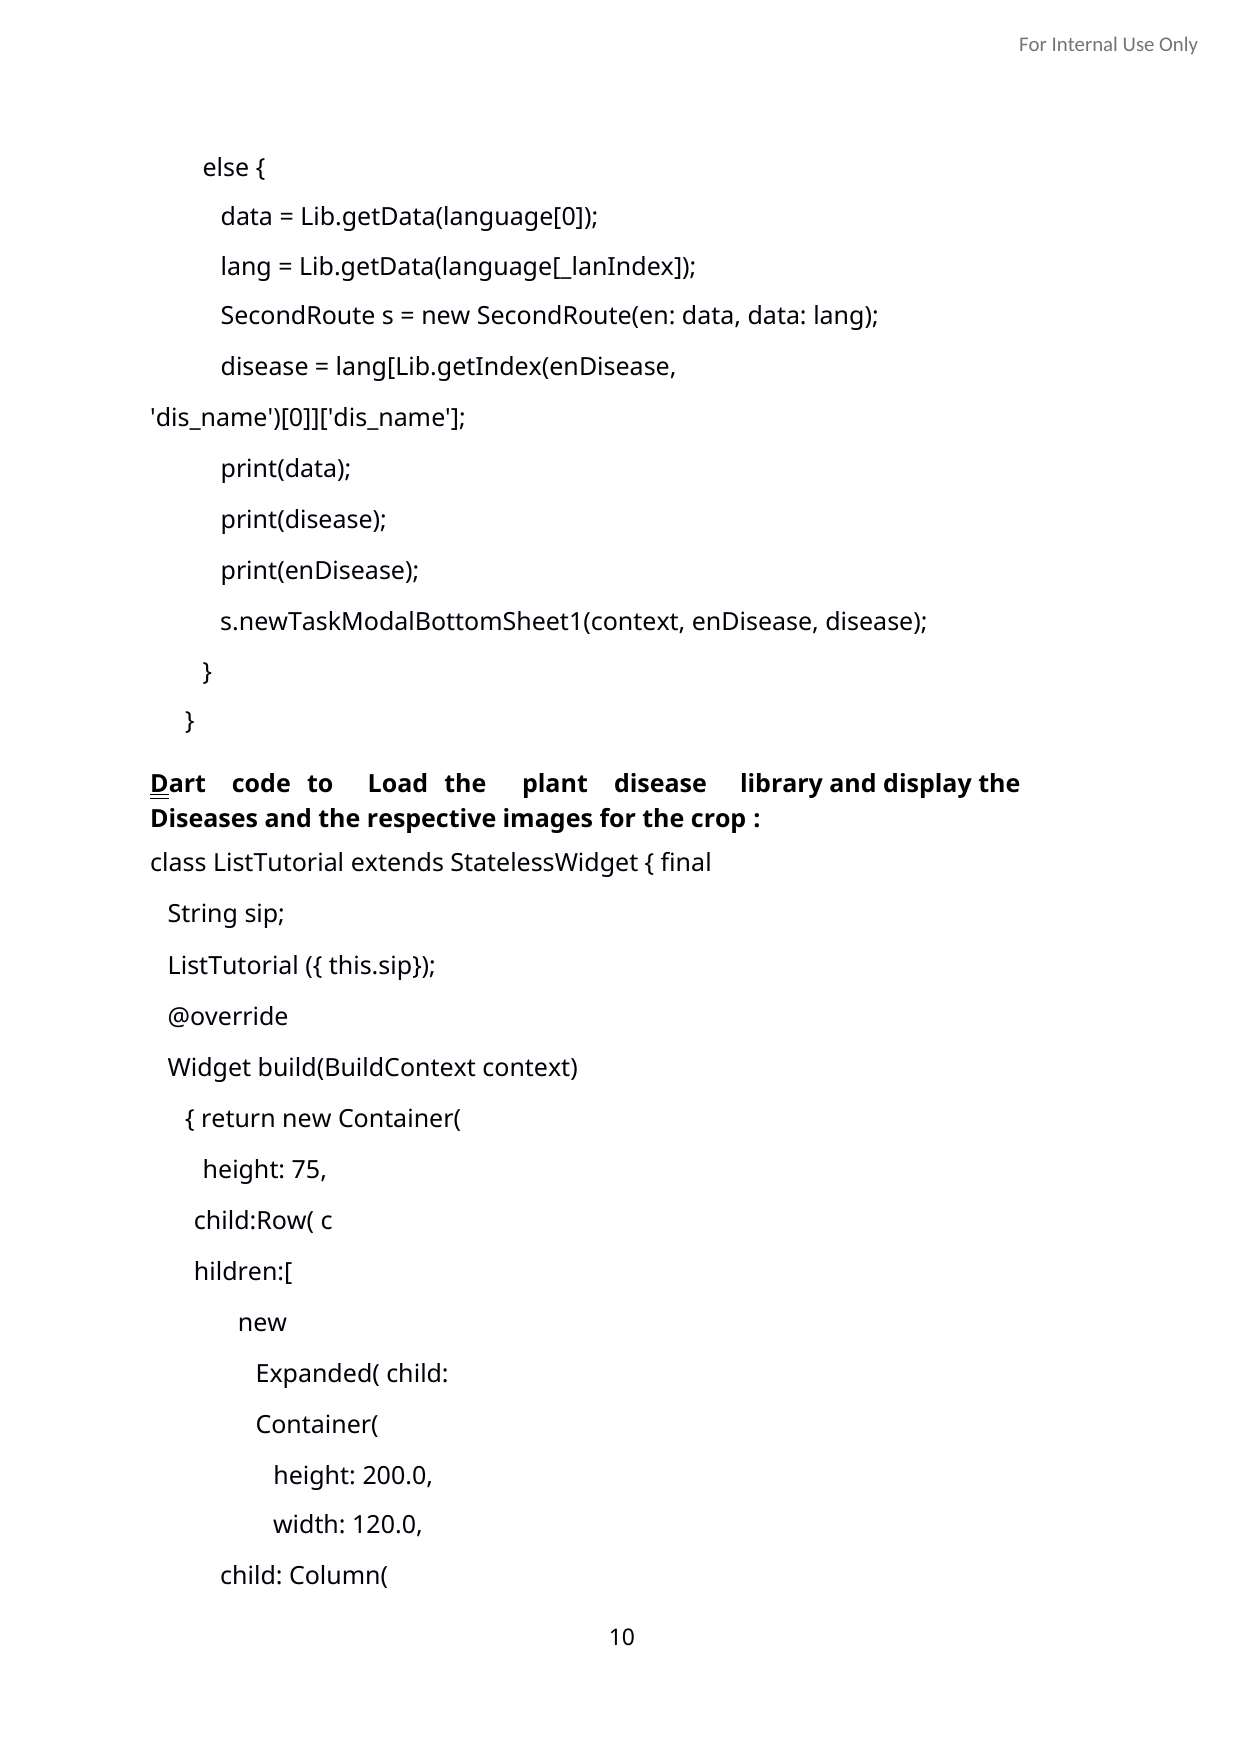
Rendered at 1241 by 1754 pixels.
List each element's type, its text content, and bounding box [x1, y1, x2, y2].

text lang = Lib.getData(language[_lanIndex]); [220, 248, 1103, 282]
subtitle Dart code to Load the plant disease library and display the Diseases and the respective images for the crop : [150, 766, 1090, 834]
text SecondRoute s = new SecondRoute(en: data, data: lang); disease = lang[Lib.getIndex(enDisease, [220, 298, 968, 383]
text height: 200.0, [273, 1458, 1103, 1492]
text class ListTutorial extends StatelessWidget { final String sip; [150, 844, 734, 930]
text else { [202, 150, 1103, 184]
text width: 120.0, child: Column( [220, 1506, 446, 1592]
text 'dis_name')[0]]['dis_name']; print(data); print(disease); print(enDisease); [150, 400, 518, 587]
text s.newTaskModalBottomSheet1(context, enDisease, disease); [220, 604, 1103, 638]
text height: 75, child:Row( children:[ [194, 1151, 345, 1288]
text ListTutorial ({ this.sip}); @override [167, 947, 530, 1032]
text new Expanded( child:Container( [238, 1304, 461, 1441]
text Widget build(BuildContext context) { return new Container( [167, 1049, 637, 1134]
text data = Lib.getData(language[0]); [220, 199, 1103, 233]
text } [185, 702, 1103, 736]
text } [202, 653, 1103, 687]
